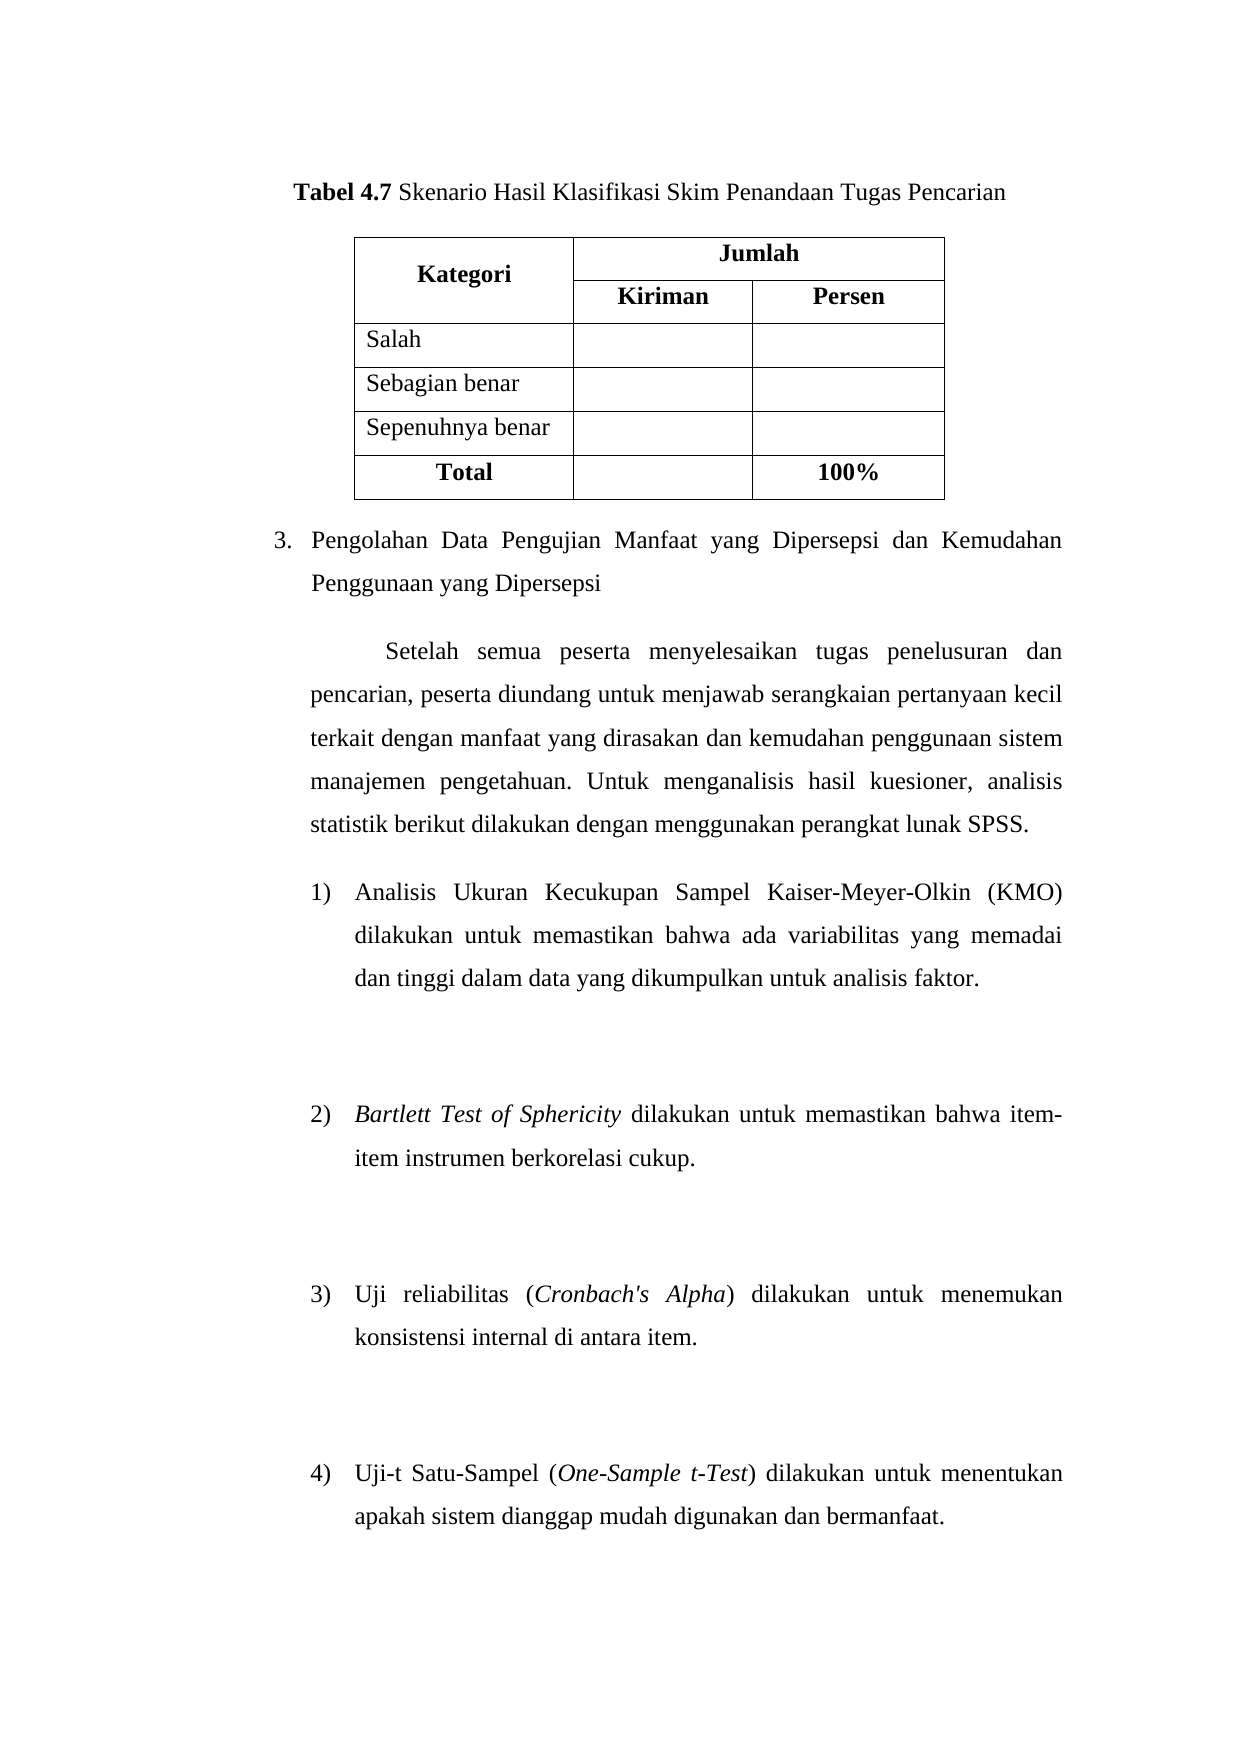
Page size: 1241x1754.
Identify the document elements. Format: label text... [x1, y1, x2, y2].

table_cell Kiriman [574, 281, 752, 323]
table_cell [574, 368, 752, 411]
table_cell Persen [753, 281, 944, 323]
list Pengolahan Data Pengujian Manfaat yang Dipersepsi dan Kemudahan Penggunaan yang Dipersepsi [274, 525, 1063, 597]
table_header Jumlah [574, 238, 944, 280]
text Setelah semua peserta menyelesaikan tugas penelusuran dan pencarian, peserta diundang untuk menjawab serangkaian pertanyaan kecil terkait dengan manfaat yang dirasakan dan kemudahan penggunaan sistem manajemen pengetahuan. Untuk menganalisis hasil kuesioner, analisis statistik berikut dilakukan dengan menggunakan perangkat lunak SPSS. [310, 636, 1063, 838]
table_cell Salah [355, 324, 573, 367]
table_cell [753, 412, 944, 455]
text Tabel 4.7 Skenario Hasil Klasifikasi Skim Penandaan Tugas Pencarian [236, 177, 1063, 206]
table_header Kategori [355, 238, 573, 323]
table_cell Total [355, 456, 573, 499]
table_cell [574, 412, 752, 455]
list Uji reliabilitas (Cronbach's Alpha) dilakukan untuk menemukan konsistensi internal di antara item. [310, 1279, 1063, 1351]
list Analisis Ukuran Kecukupan Sampel Kaiser-Meyer-Olkin (KMO) dilakukan untuk memastikan bahwa ada variabilitas yang memadai dan tinggi dalam data yang dikumpulkan untuk analisis faktor. [310, 877, 1063, 992]
table_cell [753, 368, 944, 411]
list Uji-t Satu-Sampel (One-Sample t-Test) dilakukan untuk menentukan apakah sistem dianggap mudah digunakan dan bermanfaat. [310, 1458, 1063, 1530]
table_cell Sebagian benar [355, 368, 573, 411]
list Bartlett Test of Sphericity dilakukan untuk memastikan bahwa item-item instrumen berkorelasi cukup. [310, 1099, 1063, 1171]
table_cell [574, 456, 752, 499]
table_cell Sepenuhnya benar [355, 412, 573, 455]
table_cell [574, 324, 752, 367]
table_cell 100% [753, 456, 944, 499]
table_cell [753, 324, 944, 367]
